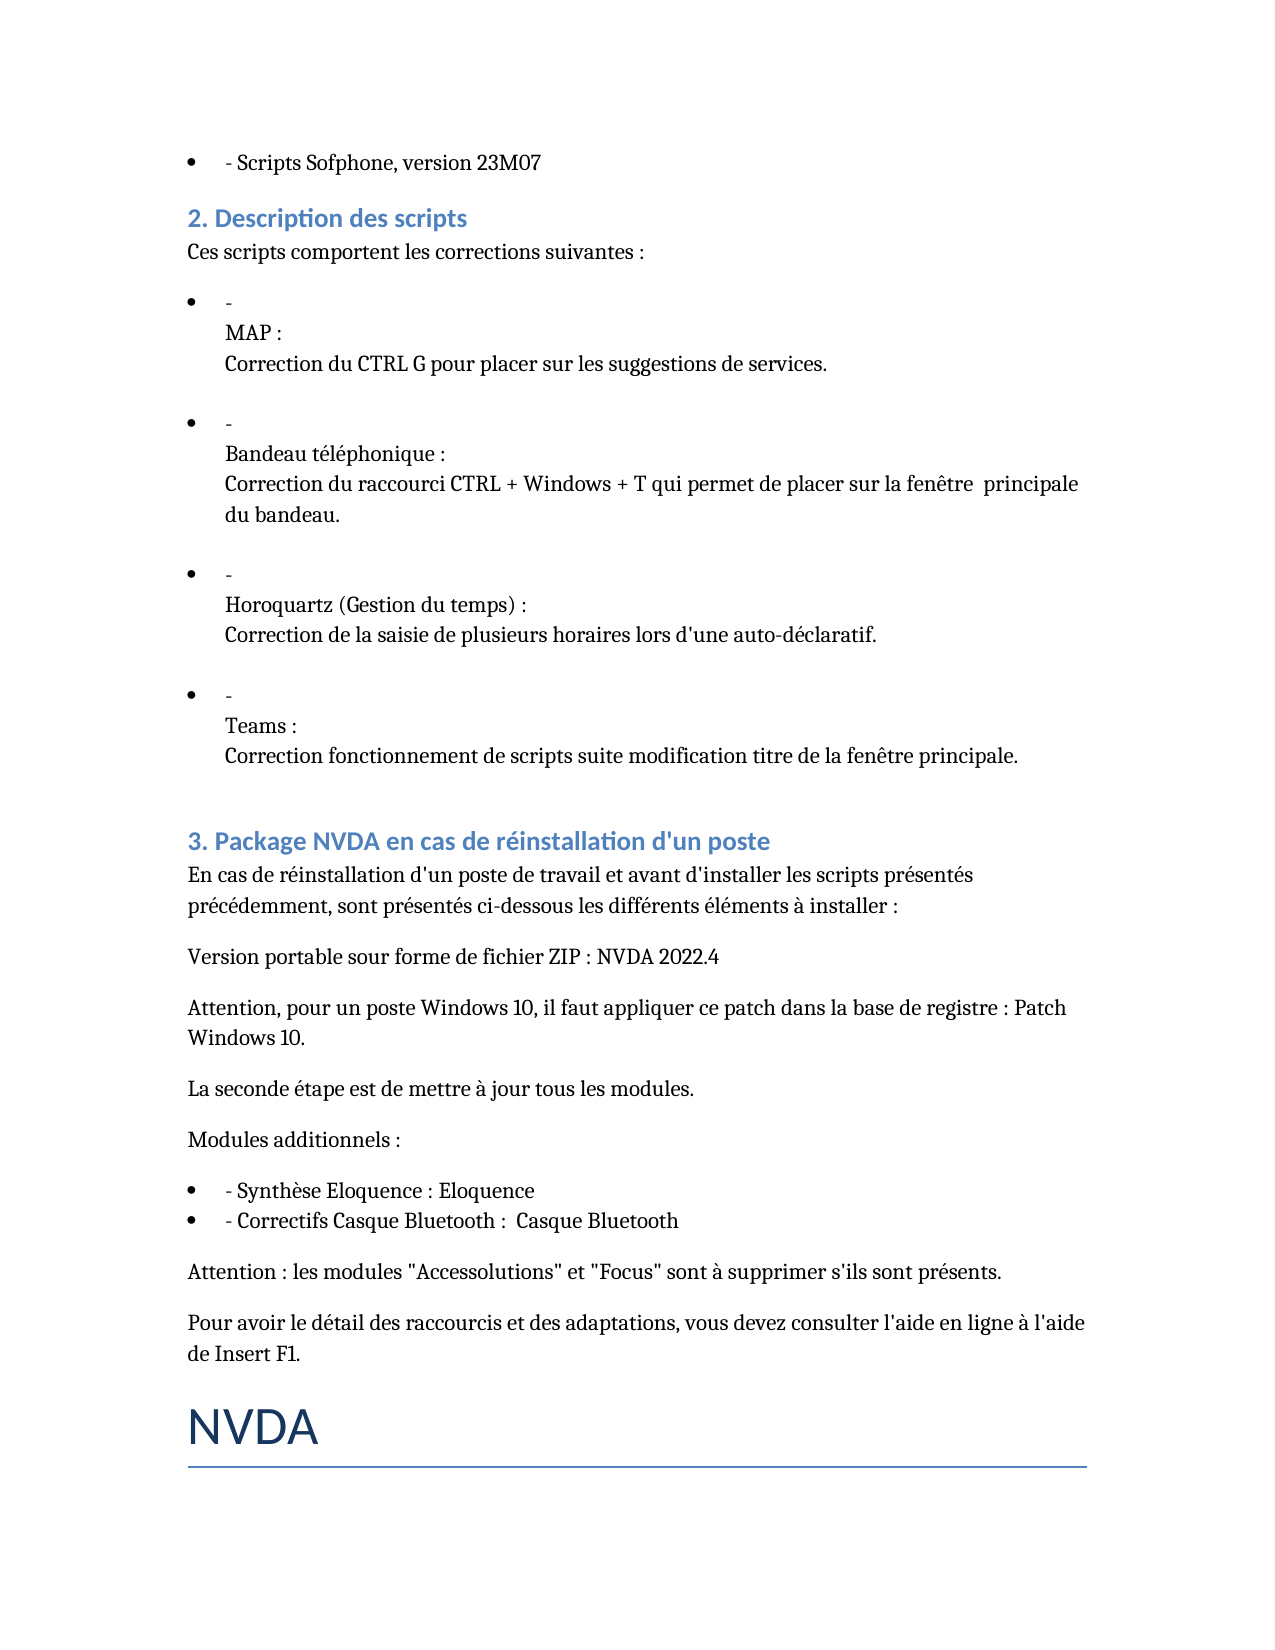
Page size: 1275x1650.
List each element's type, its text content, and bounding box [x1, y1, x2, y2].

text Ces scripts comportent les corrections suivantes : [187, 239, 1087, 265]
text Attention, pour un poste Windows 10, il faut appliquer ce patch dans la base de registre : Patch Windows 10. [187, 994, 1087, 1051]
text Pour avoir le détail des raccourcis et des adaptations, vous devez consulter l'aide en ligne à l'aide de Insert F1. [187, 1310, 1087, 1367]
subtitle 2. Description des scripts [187, 201, 1087, 234]
subtitle 3. Package NVDA en cas de réinstallation d'un poste [187, 824, 1087, 857]
list - Bandeau téléphonique : Correction du raccourci CTRL + Windows + T qui permet de placer sur la fenêtre principale du bandeau. [187, 411, 1087, 558]
list - Correctifs Casque Bluetooth : Casque Bluetooth [187, 1208, 1087, 1234]
list - Synthèse Eloquence : Eloquence [187, 1178, 1087, 1204]
text En cas de réinstallation d'un poste de travail et avant d'installer les scripts présentés précédemment, sont présentés ci-dessous les différents éléments à installer : [187, 862, 1087, 919]
text La seconde étape est de mettre à jour tous les modules. [187, 1076, 1087, 1102]
list - MAP : Correction du CTRL G pour placer sur les suggestions de services. [187, 290, 1087, 407]
list - Scripts Sofphone, version 23M07 [187, 150, 1087, 176]
text Attention : les modules "Accessolutions" et "Focus" sont à supprimer s'ils sont présents. [187, 1259, 1087, 1286]
list - Teams : Correction fonctionnement de scripts suite modification titre de la fenêtre principale. [187, 683, 1087, 800]
list - Horoquartz (Gestion du temps) : Correction de la saisie de plusieurs horaires lors d'une auto-déclaratif. [187, 562, 1087, 679]
text Version portable sour forme de fichier ZIP : NVDA 2022.4 [187, 943, 1087, 970]
text Modules additionnels : [187, 1127, 1087, 1153]
title NVDA [187, 1391, 1087, 1468]
